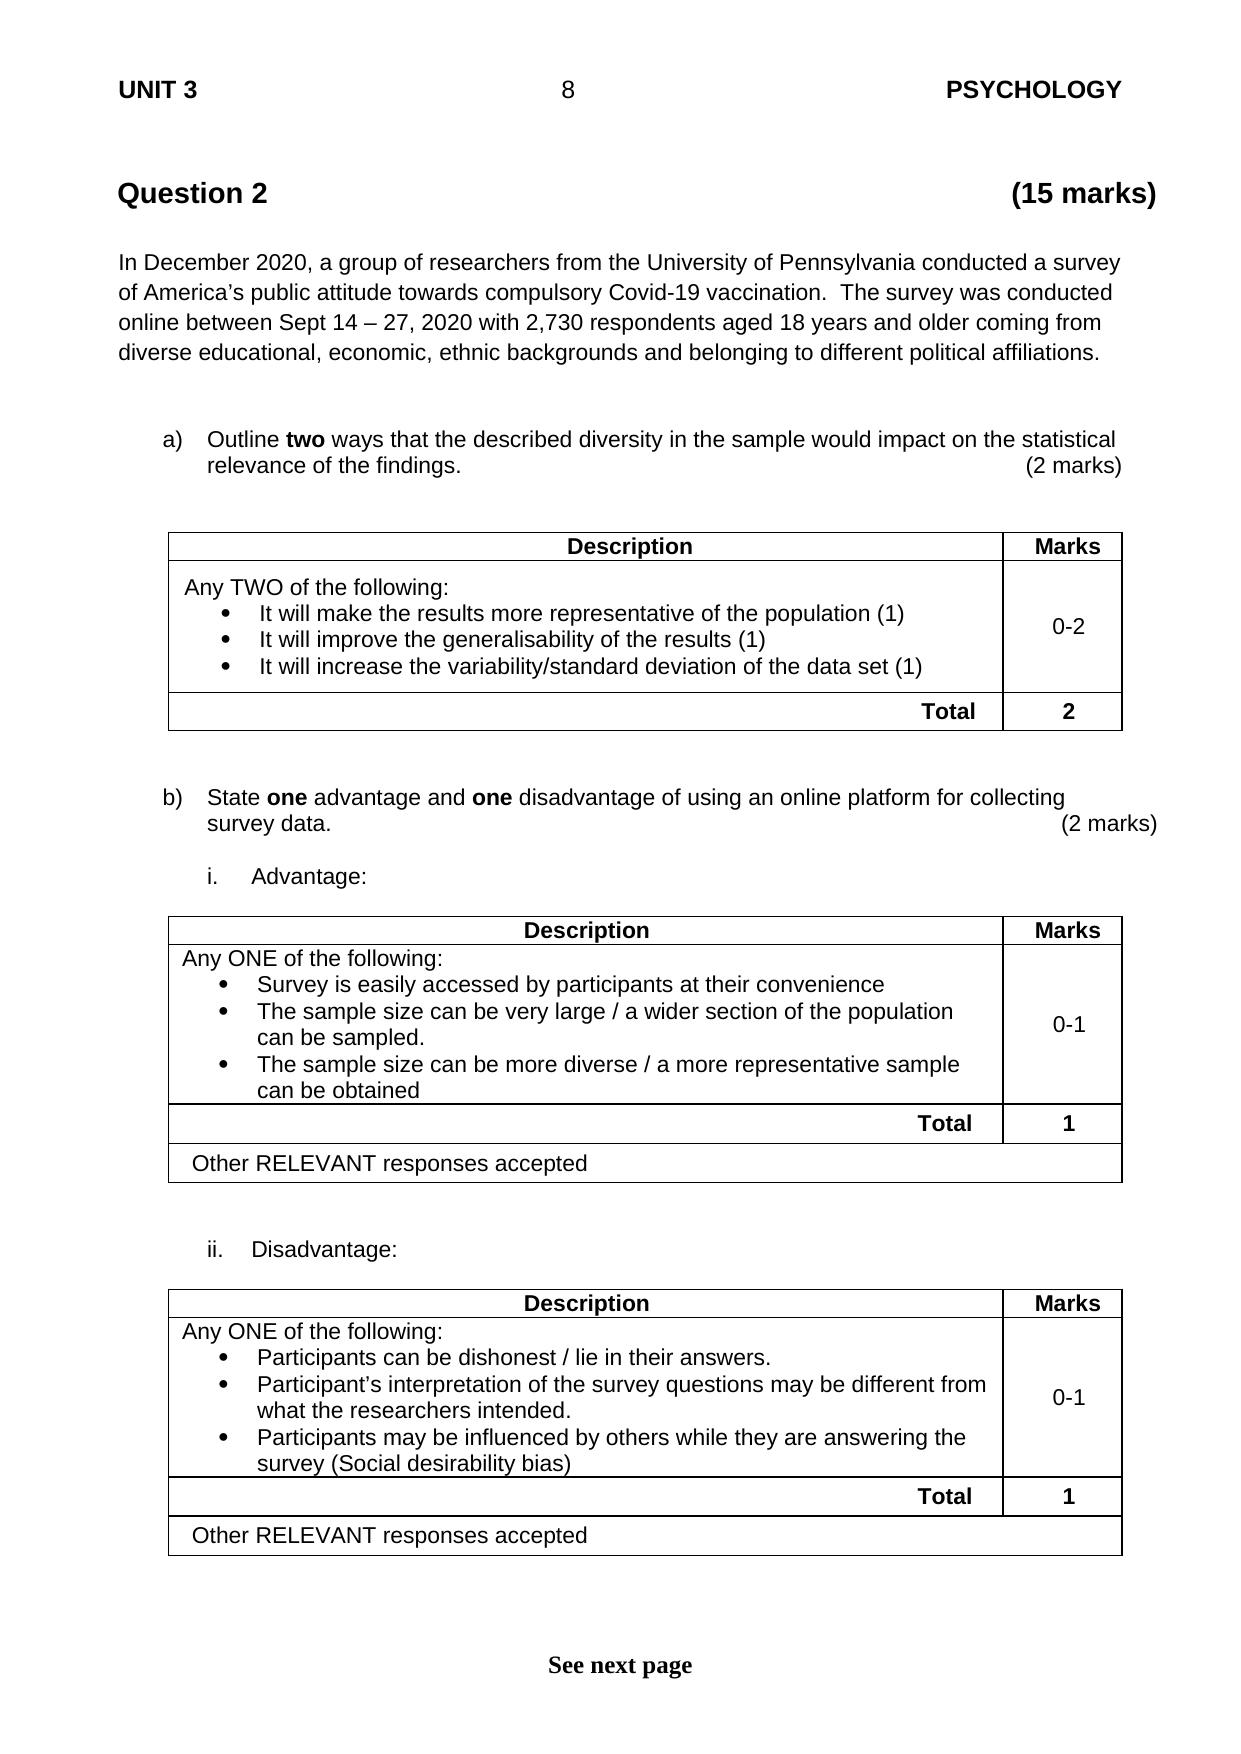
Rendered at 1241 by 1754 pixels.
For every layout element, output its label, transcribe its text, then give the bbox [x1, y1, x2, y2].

text ii. Disadvantage: [207, 1236, 1122, 1262]
table_header Description [169, 917, 1002, 943]
table_cell Total [169, 1478, 1002, 1515]
table_cell 1 [1004, 1105, 1121, 1142]
table_cell Any ONE of the following: Participants can be dishonest / lie in their answers. Participant’s interpretation of the survey questions may be different from what the researchers intended. Participants may be influenced by others while they are answering the survey (Social desirability bias) [169, 1318, 1002, 1476]
table_cell Other RELEVANT responses accepted [169, 1517, 1121, 1554]
table_header Description [169, 1290, 1002, 1316]
text i. Advantage: [207, 863, 1122, 889]
table_cell Total [169, 1105, 1002, 1142]
table_cell Total [169, 693, 1002, 729]
table_cell 0-1 [1004, 945, 1121, 1103]
table_header Description [169, 533, 1002, 559]
table_cell Other RELEVANT responses accepted [169, 1144, 1121, 1182]
table_cell Any TWO of the following: It will make the results more representative of the population (1) It will improve the generalisability of the results (1) It will increase the variability/standard deviation of the data set (1) [169, 561, 1002, 692]
table_cell 1 [1004, 1478, 1121, 1515]
table_cell Any ONE of the following: Survey is easily accessed by participants at their convenience The sample size can be very large / a wider section of the population can be sampled. The sample size can be more diverse / a more representative sample can be obtained [169, 945, 1002, 1103]
table_cell 0-2 [1004, 561, 1121, 692]
list a) Outline two ways that the described diversity in the sample would impact on the statistical relevance of the findings. (2 marks) [162, 426, 1122, 479]
table_cell 2 [1004, 693, 1121, 729]
text Question 2 (15 marks) [117, 176, 1122, 210]
table_cell 0-1 [1004, 1318, 1121, 1476]
text b) State one advantage and one disadvantage of using an online platform for collecting survey data. (2 marks) [162, 784, 1122, 837]
table_header Marks [1004, 917, 1121, 943]
text In December 2020, a group of researchers from the University of Pennsylvania conducted a survey of America’s public attitude towards compulsory Covid-19 vaccination. The survey was conducted online between Sept 14 – 27, 2020 with 2,730 respondents aged 18 years and older coming from diverse educational, economic, ethnic backgrounds and belonging to different political affiliations. [118, 249, 1122, 366]
table_header Marks [1004, 533, 1121, 559]
table_header Marks [1004, 1290, 1121, 1316]
